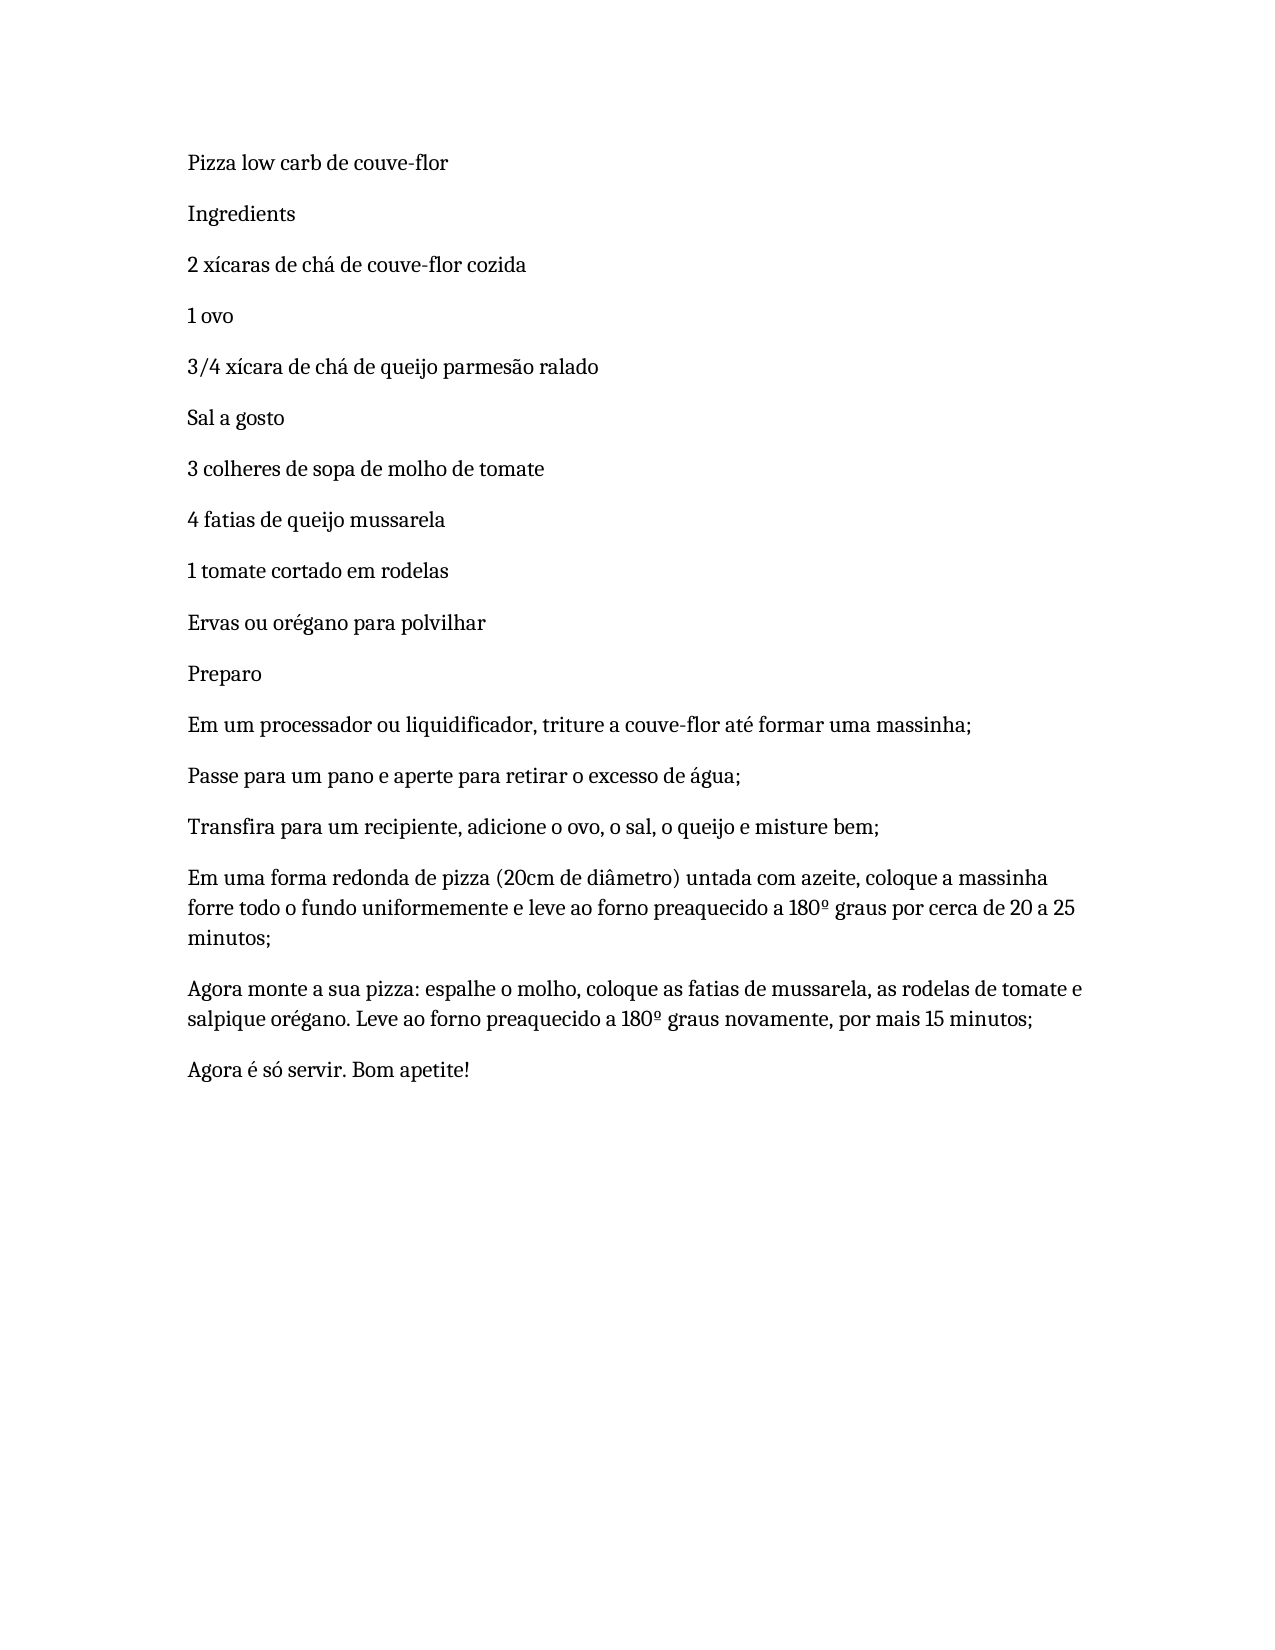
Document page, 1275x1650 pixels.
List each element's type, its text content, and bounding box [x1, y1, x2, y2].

text Preparo [187, 660, 1087, 687]
text Em uma forma redonda de pizza (20cm de diâmetro) untada com azeite, coloque a massinha forre todo o fundo uniformemente e leve ao forno preaquecido a 180º graus por cerca de 20 a 25 minutos; [187, 864, 1087, 951]
text Transfira para um recipiente, adicione o ovo, o sal, o queijo e misture bem; [187, 813, 1087, 840]
text Pizza low carb de couve-flor [187, 150, 1087, 176]
text 4 fatias de queijo mussarela [187, 507, 1087, 534]
text 1 tomate cortado em rodelas [187, 558, 1087, 585]
text Ervas ou orégano para polvilhar [187, 609, 1087, 636]
text 1 ovo [187, 303, 1087, 329]
text Agora é só servir. Bom apetite! [187, 1057, 1087, 1084]
text Ingredients [187, 201, 1087, 227]
text 3 colheres de sopa de molho de tomate [187, 456, 1087, 483]
text Em um processador ou liquidificador, triture a couve-flor até formar uma massinha; [187, 711, 1087, 738]
text Agora monte a sua pizza: espalhe o molho, coloque as fatias de mussarela, as rodelas de tomate e salpique orégano. Leve ao forno preaquecido a 180º graus novamente, por mais 15 minutos; [187, 976, 1087, 1033]
text Sal a gosto [187, 405, 1087, 432]
text Passe para um pano e aperte para retirar o excesso de água; [187, 762, 1087, 789]
text 3/4 xícara de chá de queijo parmesão ralado [187, 354, 1087, 381]
text 2 xícaras de chá de couve-flor cozida [187, 252, 1087, 278]
